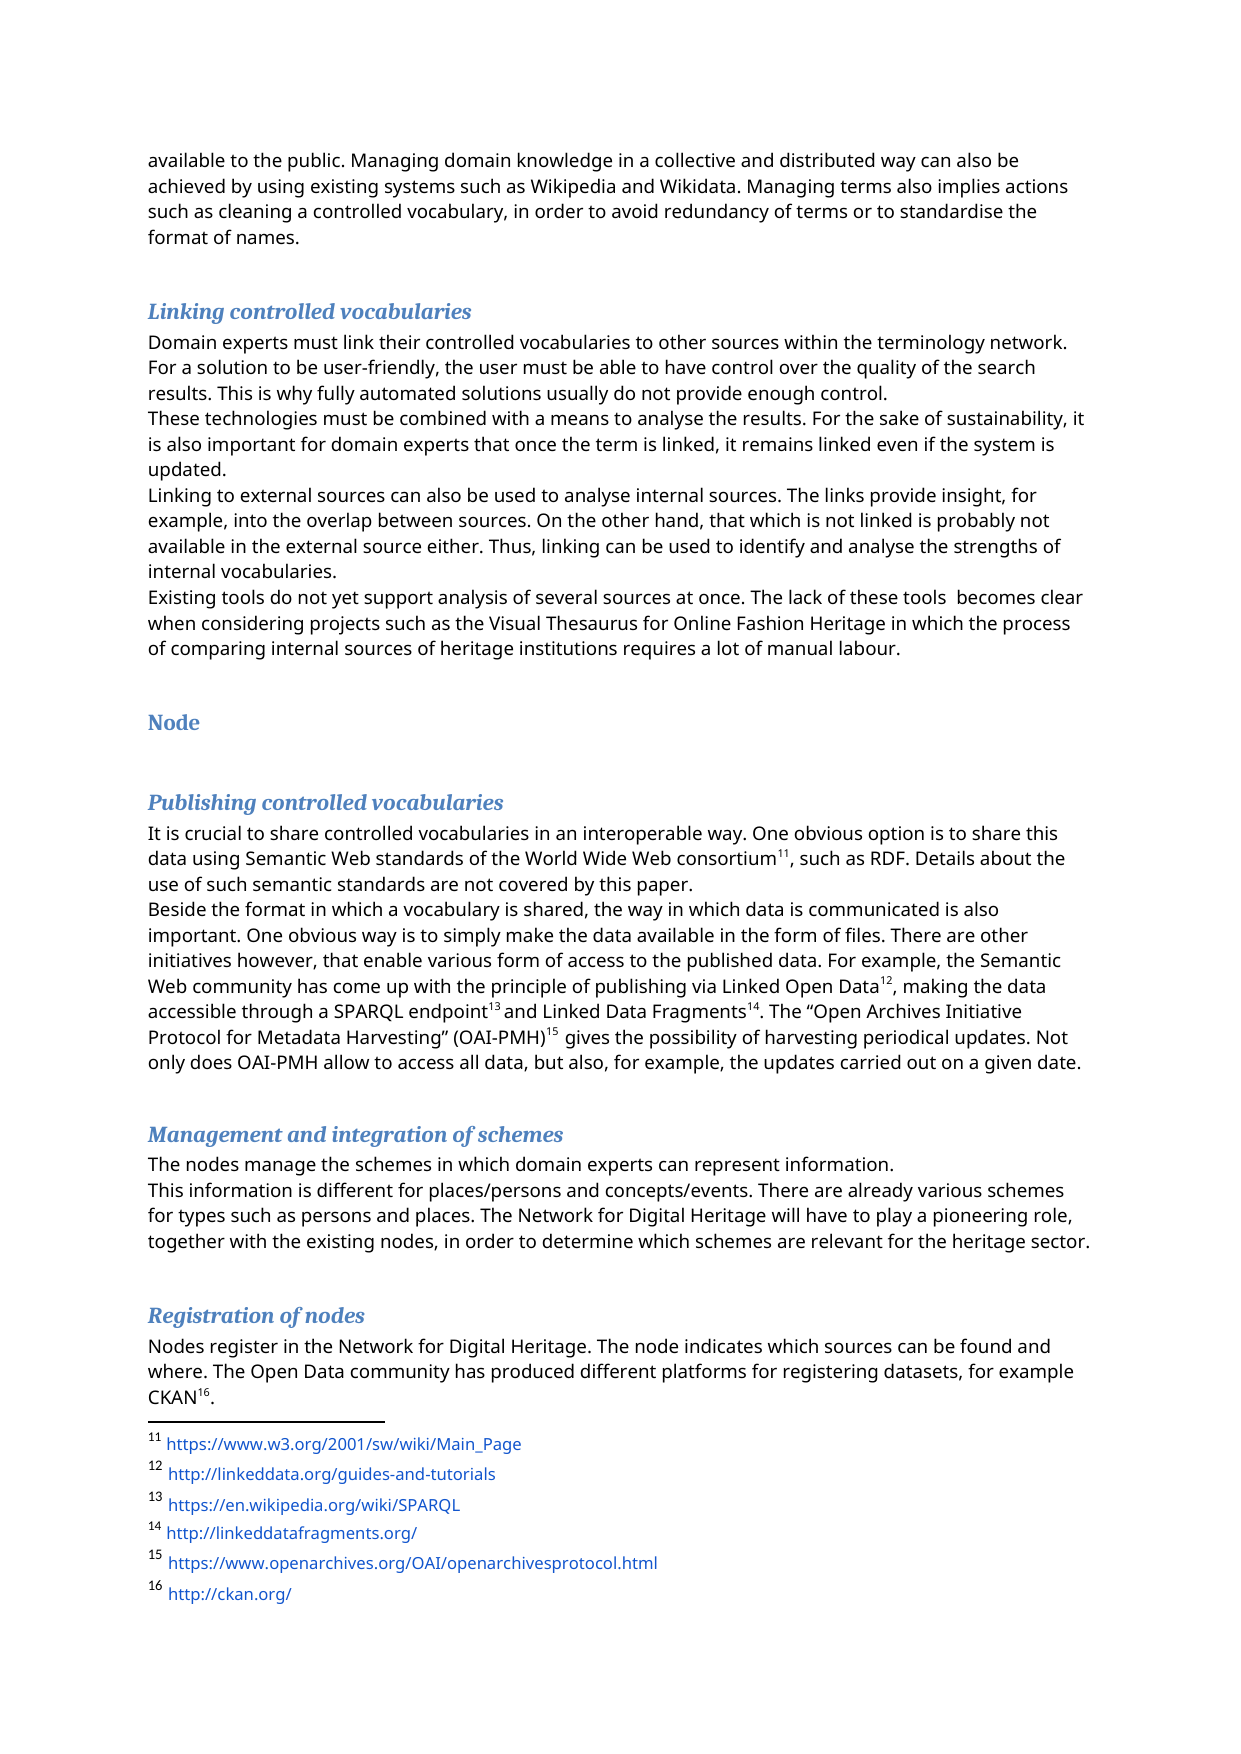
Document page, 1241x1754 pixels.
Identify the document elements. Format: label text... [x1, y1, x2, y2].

text These technologies must be combined with a means to analyse the results. For the sake of sustainability, it is also important for domain experts that once the term is linked, it remains linked even if the system is updated. [148, 406, 1093, 482]
text Linking to external sources can also be used to analyse internal sources. The links provide insight, for example, into the overlap between sources. On the other hand, that which is not linked is probably not available in the external source either. Thus, linking can be used to identify and analyse the strengths of internal vocabularies. [148, 482, 1093, 584]
subtitle Management and integration of schemes [148, 1121, 1093, 1148]
subtitle Registration of nodes [148, 1303, 1093, 1329]
text Domain experts must link their controlled vocabularies to other sources within the terminology network. For a solution to be user-friendly, the user must be able to have control over the quality of the search results. This is why fully automated solutions usually do not provide enough control. [148, 329, 1093, 406]
text The nodes manage the schemes in which domain experts can represent information. [148, 1152, 1093, 1177]
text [148, 148, 1093, 250]
text It is crucial to share controlled vocabularies in an interoperable way. One obvious option is to share this data using Semantic Web standards of the World Wide Web consortium, such as RDF. Details about the use of such semantic standards are not covered by this paper. [148, 820, 1093, 896]
text This information is different for places/persons and concepts/events. There are already various schemes for types such as persons and places. The Network for Digital Heritage will have to play a pioneering role, together with the existing nodes, in order to determine which schemes are relevant for the heritage sector. [148, 1177, 1093, 1254]
text Beside the format in which a vocabulary is shared, the way in which data is communicated is also important. One obvious way is to simply make the data available in the form of files. There are other initiatives however, that enable various form of access to the published data. For example, the Semantic Web community has come up with the principle of publishing via Linked Open Data, making the data accessible through a SPARQL endpoint and Linked Data Fragments. The “Open Archives Initiative Protocol for Metadata Harvesting” (OAI-PMH) gives the possibility of harvesting periodical updates. Not only does OAI-PMH allow to access all data, but also, for example, the updates carried out on a given date. [148, 896, 1093, 1075]
text Existing tools do not yet support analysis of several sources at once. The lack of these tools becomes clear when considering projects such as the Visual Thesaurus for Online Fashion Heritage in which the process of comparing internal sources of heritage institutions requires a lot of manual labour. [148, 584, 1093, 661]
subtitle Publishing controlled vocabularies [148, 790, 1093, 816]
subtitle Linking controlled vocabularies [148, 299, 1093, 325]
subtitle Node [148, 710, 1093, 737]
text Nodes register in the Network for Digital Heritage. The node indicates which sources can be found and where. The Open Data community has produced different platforms for registering datasets, for example CKAN. [148, 1333, 1093, 1410]
